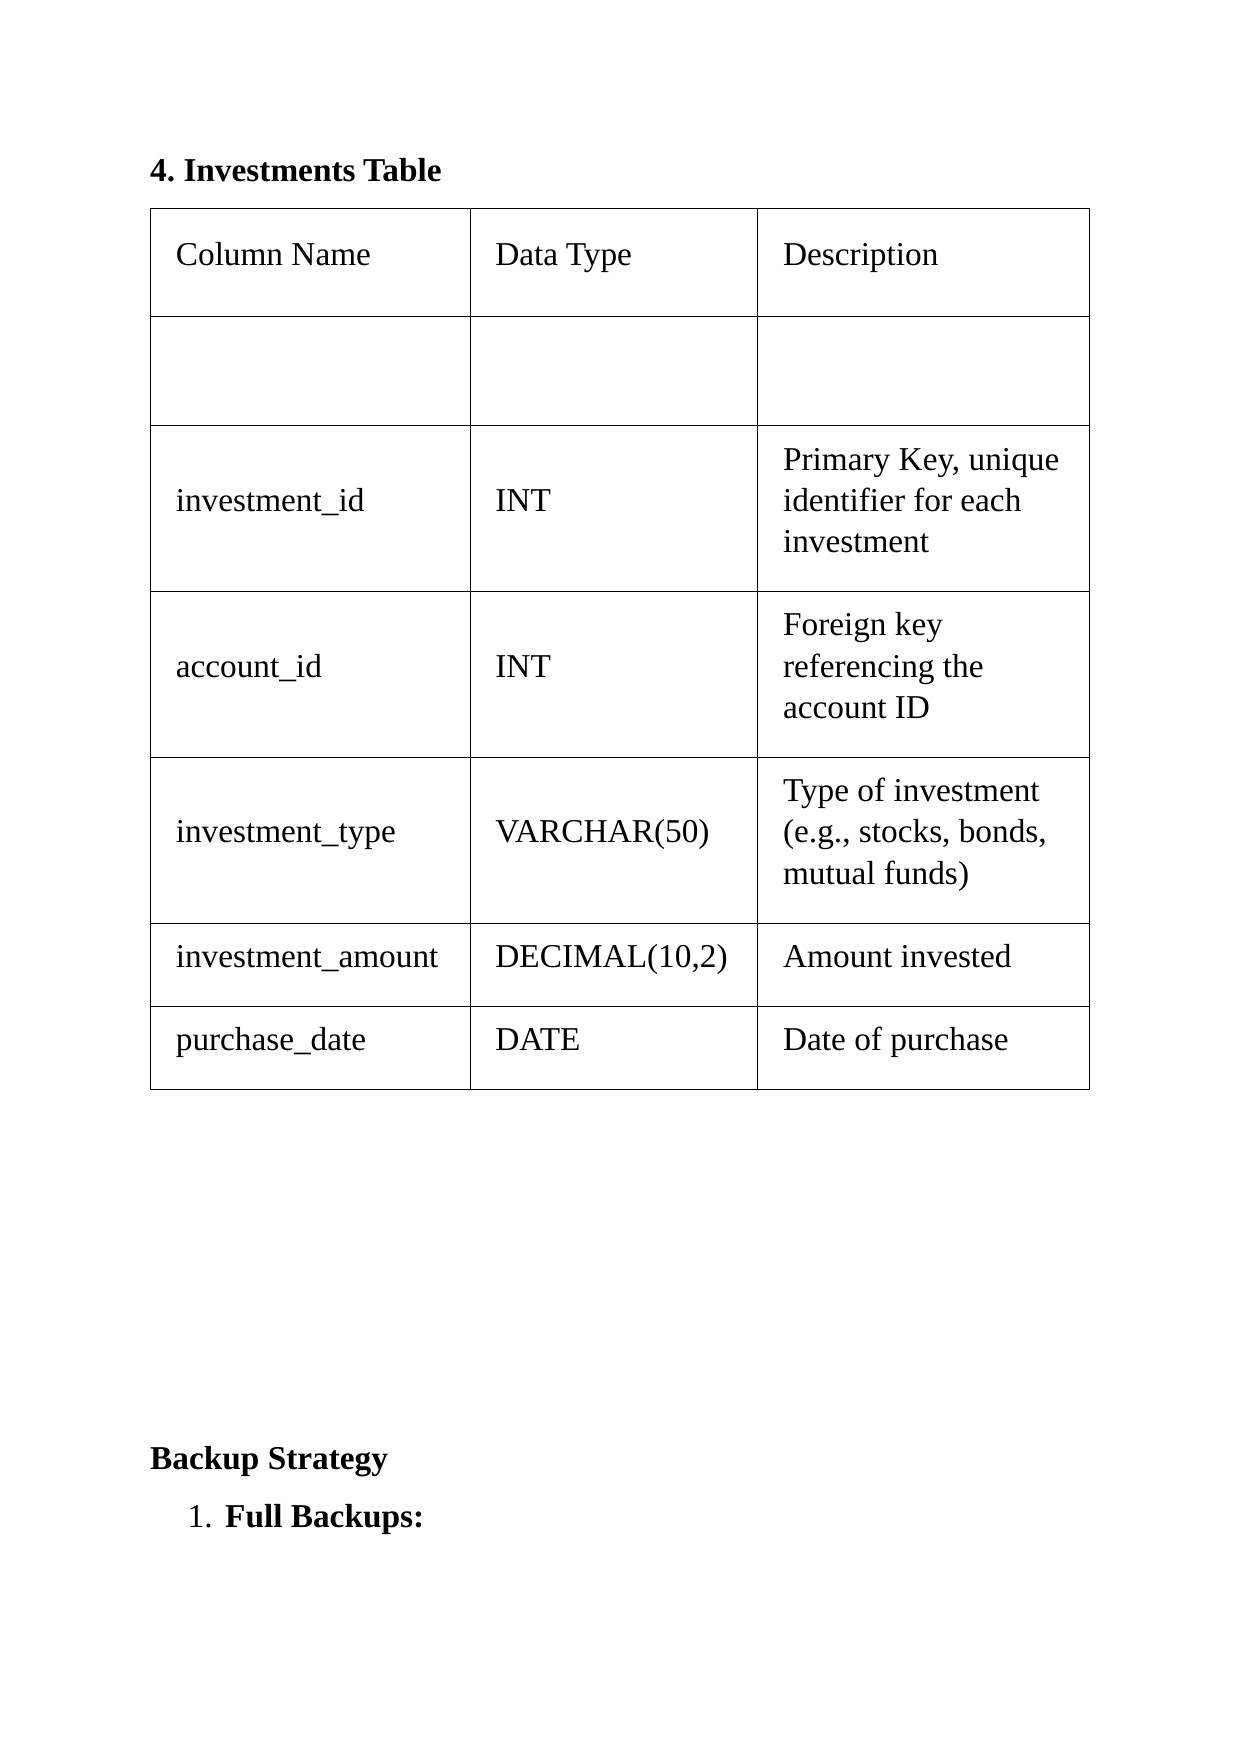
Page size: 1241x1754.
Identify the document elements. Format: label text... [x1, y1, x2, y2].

table_cell INT [471, 426, 757, 591]
table_header Description [758, 209, 1089, 316]
list Full Backups: [187, 1496, 1090, 1534]
table_cell investment_amount [151, 924, 470, 1006]
table_header Data Type [471, 209, 757, 316]
table_cell INT [471, 592, 757, 757]
table_cell DECIMAL(10,2) [471, 924, 757, 1006]
table_cell VARCHAR(50) [471, 758, 757, 923]
table_cell investment_type [151, 758, 470, 923]
table_cell purchase_date [151, 1007, 470, 1089]
table_cell Type of investment (e.g., stocks, bonds, mutual funds) [758, 758, 1089, 923]
table_cell Primary Key, unique identifier for each investment [758, 426, 1089, 591]
table_cell [471, 317, 757, 425]
table_cell account_id [151, 592, 470, 757]
table_cell [151, 317, 470, 425]
text 4. Investments Table [150, 150, 1090, 188]
table_cell investment_id [151, 426, 470, 591]
table_cell Date of purchase [758, 1007, 1089, 1089]
table_cell Amount invested [758, 924, 1089, 1006]
table_header Column Name [151, 209, 470, 316]
table_cell [758, 317, 1089, 425]
table_cell Foreign key referencing the account ID [758, 592, 1089, 757]
table_cell DATE [471, 1007, 757, 1089]
text Backup Strategy [150, 1438, 1090, 1476]
